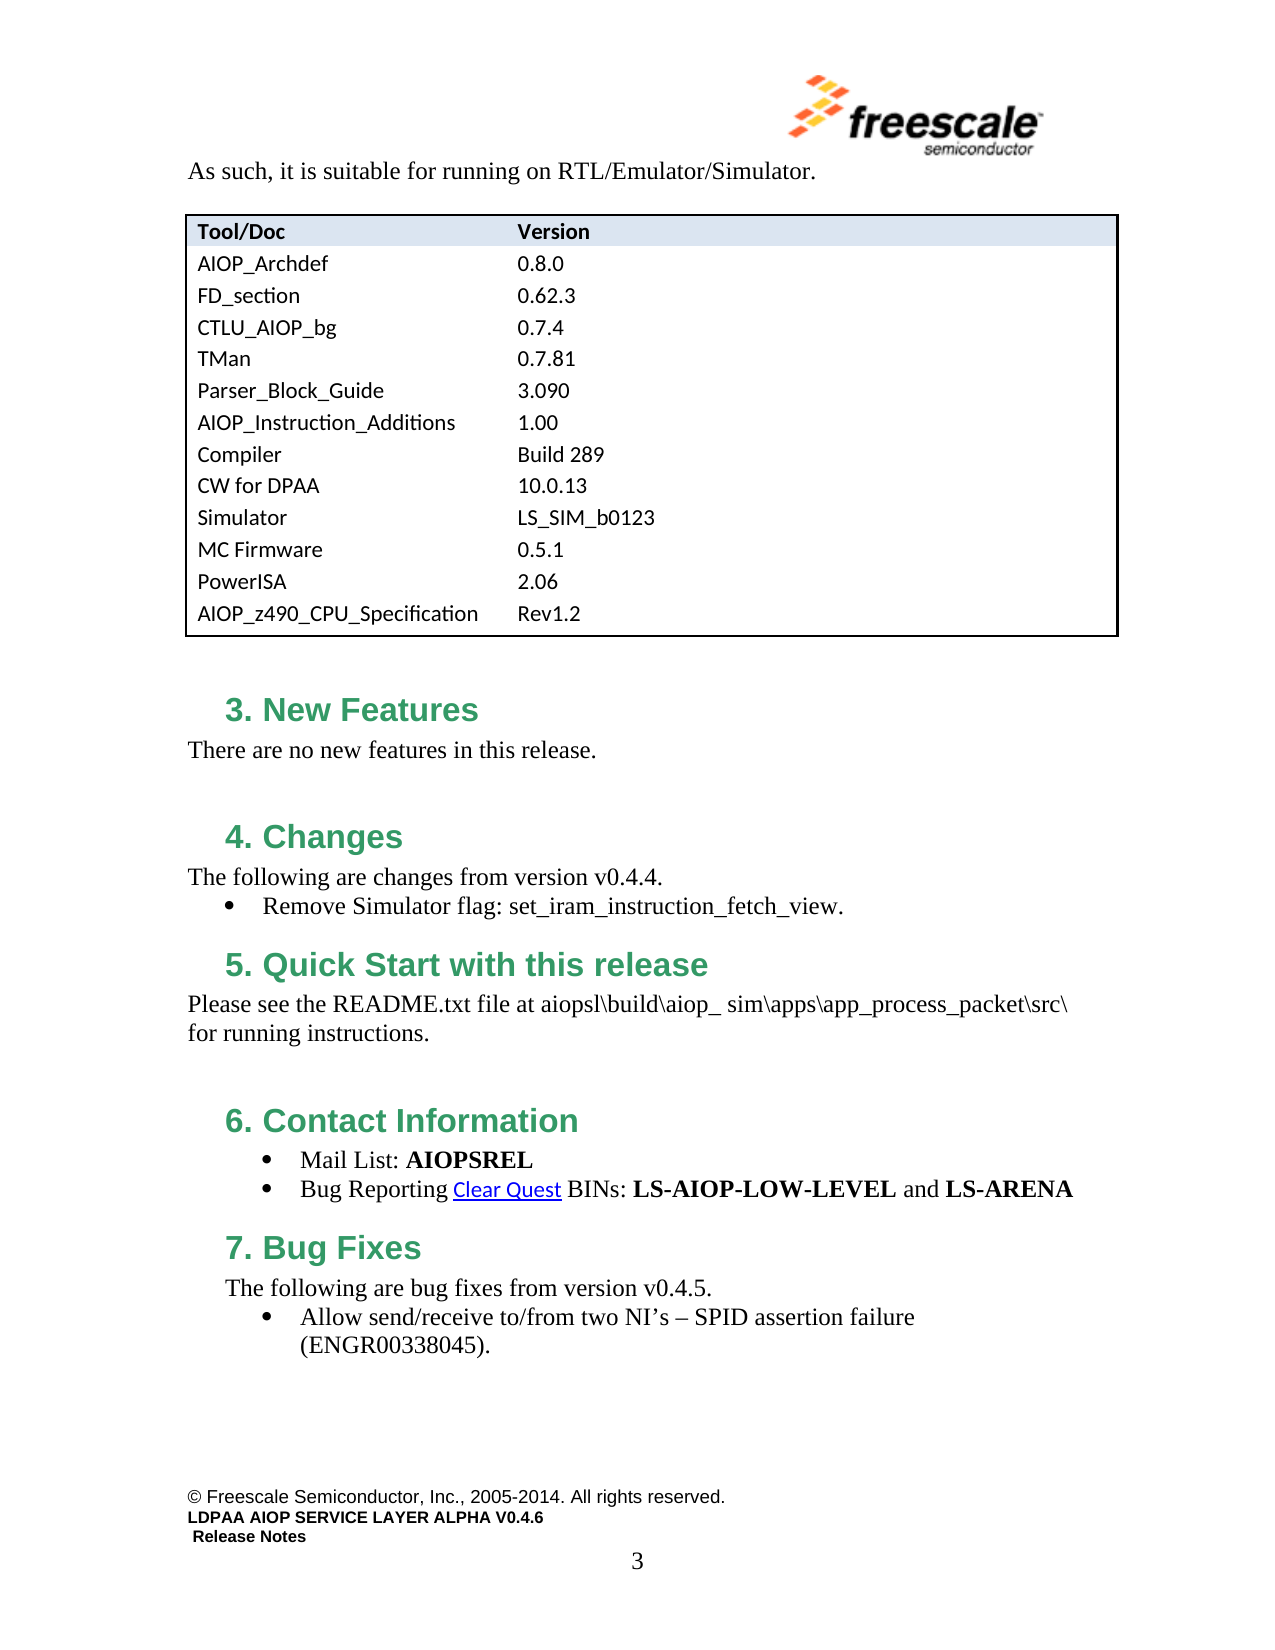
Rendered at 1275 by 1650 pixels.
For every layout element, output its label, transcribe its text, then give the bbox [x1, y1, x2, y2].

subtitle Bug Fixes [225, 1228, 1087, 1267]
text The following are bug fixes from version v0.4.5. [187, 1273, 1087, 1302]
subtitle New Features [225, 690, 1087, 729]
subtitle Contact Information [225, 1101, 1087, 1139]
table_cell 0.7.4 [506, 309, 1116, 341]
table_cell 0.8.0 [506, 246, 1116, 277]
list Bug Reporting Clear Quest BINs: LS-AIOP-LOW-LEVEL and LS-ARENA [262, 1174, 1087, 1203]
table_cell CTLU_AIOP_bg [187, 309, 506, 341]
table_cell Rev1.2 [506, 595, 1116, 627]
list Allow send/receive to/from two NI’s – SPID assertion failure (ENGR00338045). [262, 1302, 1087, 1359]
table_cell 0.5.1 [506, 531, 1116, 563]
table_cell Simulator [187, 500, 506, 531]
table_cell 2.06 [506, 563, 1116, 595]
table_cell 1.00 [506, 404, 1116, 436]
table_cell [506, 627, 1116, 634]
table_cell [187, 627, 506, 634]
table_cell AIOP_Archdef [187, 246, 506, 277]
list Remove Simulator flag: set_iram_instruction_fetch_view. [225, 891, 1087, 920]
table_header Tool/Doc [187, 216, 506, 246]
table_cell CW for DPAA [187, 468, 506, 500]
subtitle Quick Start with this release [225, 945, 1087, 983]
table_cell 3.090 [506, 373, 1116, 404]
table_cell 0.62.3 [506, 277, 1116, 309]
list Mail List: AIOPSREL [262, 1145, 1087, 1174]
table_cell AIOP_Instruction_Additions [187, 404, 506, 436]
table_cell FD_section [187, 277, 506, 309]
text As such, it is suitable for running on RTL/Emulator/Simulator. [187, 156, 1087, 185]
table_cell PowerISA [187, 563, 506, 595]
table_cell Compiler [187, 436, 506, 468]
table_cell MC Firmware [187, 531, 506, 563]
table_cell TMan [187, 341, 506, 373]
table_cell Parser_Block_Guide [187, 373, 506, 404]
table_cell AIOP_z490_CPU_Specification [187, 595, 506, 627]
table_cell Build 289 [506, 436, 1116, 468]
table_cell LS_SIM_b0123 [506, 500, 1116, 531]
text Please see the README.txt file at aiopsl\build\aiop_ sim\apps\app_process_packet\src\ for running instructions. [187, 989, 1087, 1047]
table_header Version [506, 216, 1116, 246]
text There are no new features in this release. [187, 735, 1087, 764]
subtitle Changes [225, 817, 1087, 856]
picture [786, 75, 1047, 157]
text The following are changes from version v0.4.4. [187, 862, 1087, 891]
table_cell 10.0.13 [506, 468, 1116, 500]
table_cell 0.7.81 [506, 341, 1116, 373]
